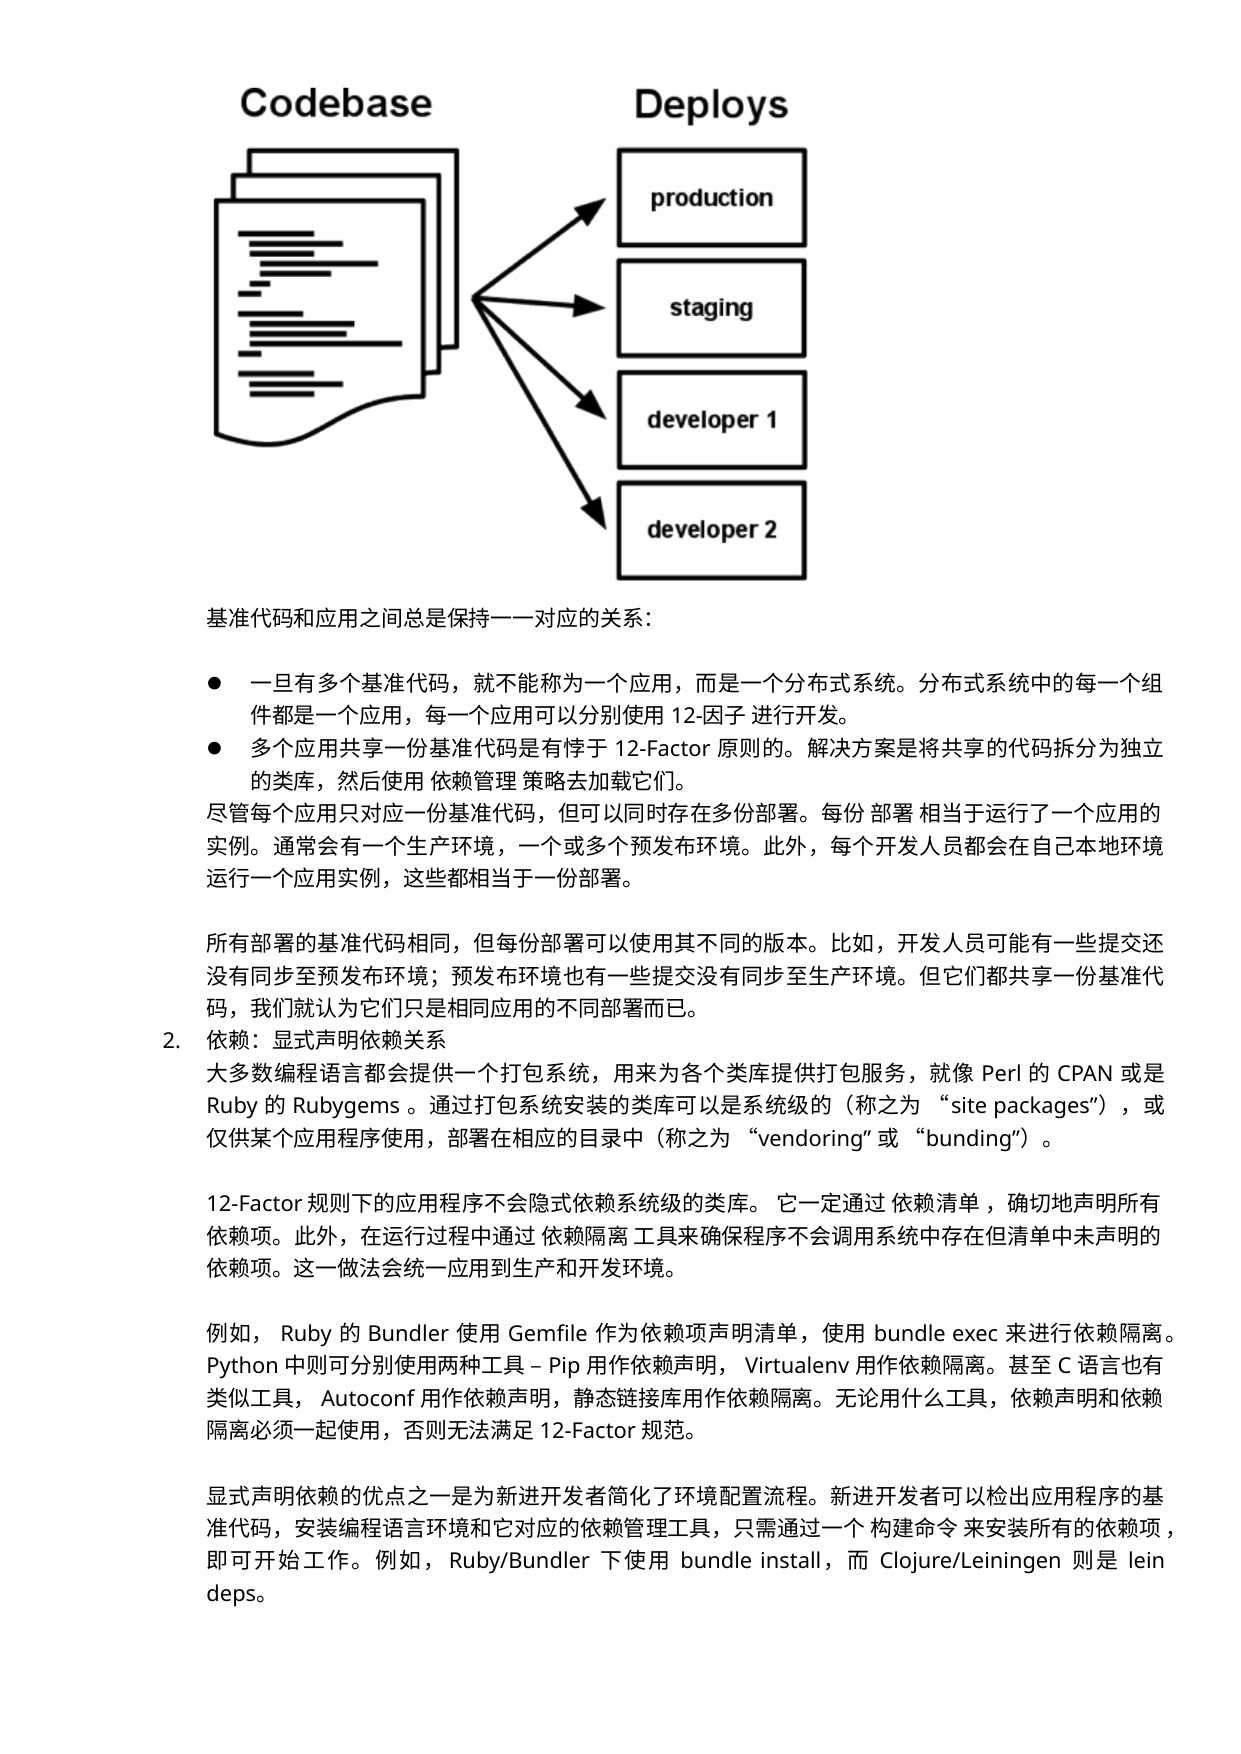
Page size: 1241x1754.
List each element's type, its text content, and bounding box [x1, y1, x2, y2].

text 尽管每个应用只对应一份基准代码，但可以同时存在多份部署。每份 部署 相当于运行了一个应用的实例。通常会有一个生产环境，一个或多个预发布环境。此外，每个开发人员都会在自己本地环境运行一个应用实例，这些都相当于一份部署。 [206, 796, 1165, 893]
text 显式声明依赖的优点之一是为新进开发者简化了环境配置流程。新进开发者可以检出应用程序的基准代码，安装编程语言环境和它对应的依赖管理工具，只需通过一个 构建命令 来安装所有的依赖项，即可开始工作。例如，Ruby/Bundler 下使用 bundle install，而 Clojure/Leiningen 则是 lein deps。 [206, 1478, 1165, 1608]
picture [206, 80, 816, 589]
text 12-Factor规则下的应用程序不会隐式依赖系统级的类库。 它一定通过 依赖清单 ，确切地声明所有依赖项。此外，在运行过程中通过 依赖隔离 工具来确保程序不会调用系统中存在但清单中未声明的依赖项。这一做法会统一应用到生产和开发环境。 [206, 1186, 1165, 1283]
list 依赖：显式声明依赖关系 [162, 1023, 1165, 1056]
text 例如， Ruby 的 Bundler 使用 Gemfile 作为依赖项声明清单，使用 bundle exec 来进行依赖隔离。Python 中则可分别使用两种工具 – Pip 用作依赖声明， Virtualenv 用作依赖隔离。甚至 C 语言也有类似工具， Autoconf 用作依赖声明，静态链接库用作依赖隔离。无论用什么工具，依赖声明和依赖隔离必须一起使用，否则无法满足 12-Factor 规范。 [206, 1316, 1165, 1446]
text 大多数编程语言都会提供一个打包系统，用来为各个类库提供打包服务，就像 Perl 的 CPAN 或是 Ruby 的 Rubygems 。通过打包系统安装的类库可以是系统级的（称之为 “site packages”），或仅供某个应用程序使用，部署在相应的目录中（称之为 “vendoring” 或 “bunding”）。 [206, 1056, 1165, 1153]
text 基准代码和应用之间总是保持一一对应的关系： [206, 601, 1165, 633]
list 一旦有多个基准代码，就不能称为一个应用，而是一个分布式系统。分布式系统中的每一个组件都是一个应用，每一个应用可以分别使用 12-因子 进行开发。 [206, 666, 1165, 731]
text 所有部署的基准代码相同，但每份部署可以使用其不同的版本。比如，开发人员可能有一些提交还没有同步至预发布环境；预发布环境也有一些提交没有同步至生产环境。但它们都共享一份基准代码，我们就认为它们只是相同应用的不同部署而已。 [206, 926, 1165, 1023]
list 多个应用共享一份基准代码是有悖于 12-Factor 原则的。解决方案是将共享的代码拆分为独立的类库，然后使用 依赖管理 策略去加载它们。 [206, 731, 1165, 796]
